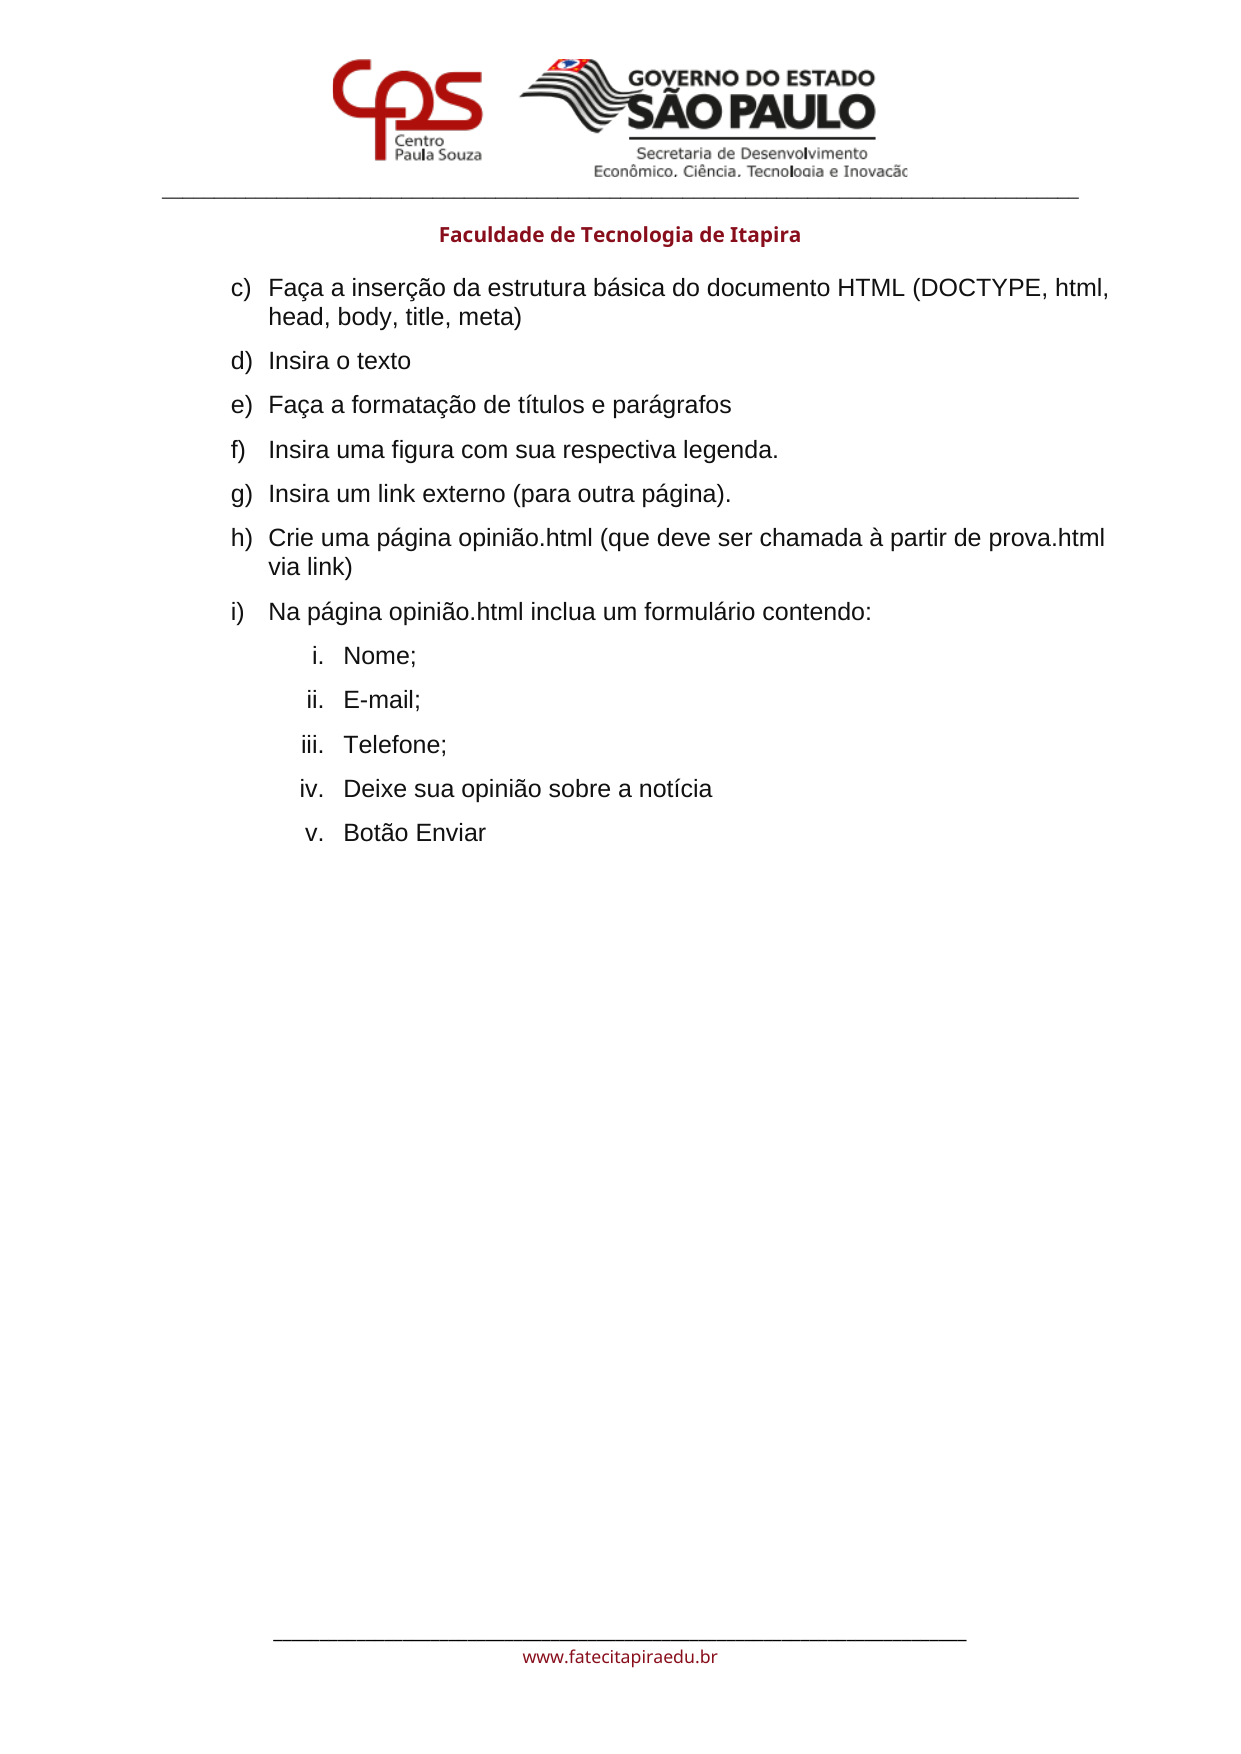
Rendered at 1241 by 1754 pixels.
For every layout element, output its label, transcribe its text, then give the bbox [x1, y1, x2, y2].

list Botão Enviar [324, 818, 1122, 847]
list Faça a formatação de títulos e parágrafos [231, 390, 1122, 419]
list Na página opinião.html inclua um formulário contendo: [231, 596, 1122, 625]
list Telefone; [324, 729, 1122, 758]
list Insira um link externo (para outra página). [231, 479, 1122, 508]
list Insira uma figura com sua respectiva legenda. [231, 434, 1122, 463]
list Crie uma página opinião.html (que deve ser chamada à partir de prova.html via link) [231, 523, 1122, 581]
list E-mail; [324, 685, 1122, 714]
list Deixe sua opinião sobre a notícia [324, 774, 1122, 803]
list Nome; [324, 641, 1122, 669]
list Insira o texto [231, 346, 1122, 374]
list Faça a inserção da estrutura básica do documento HTML (DOCTYPE, html, head, body, title, meta) [231, 273, 1122, 330]
